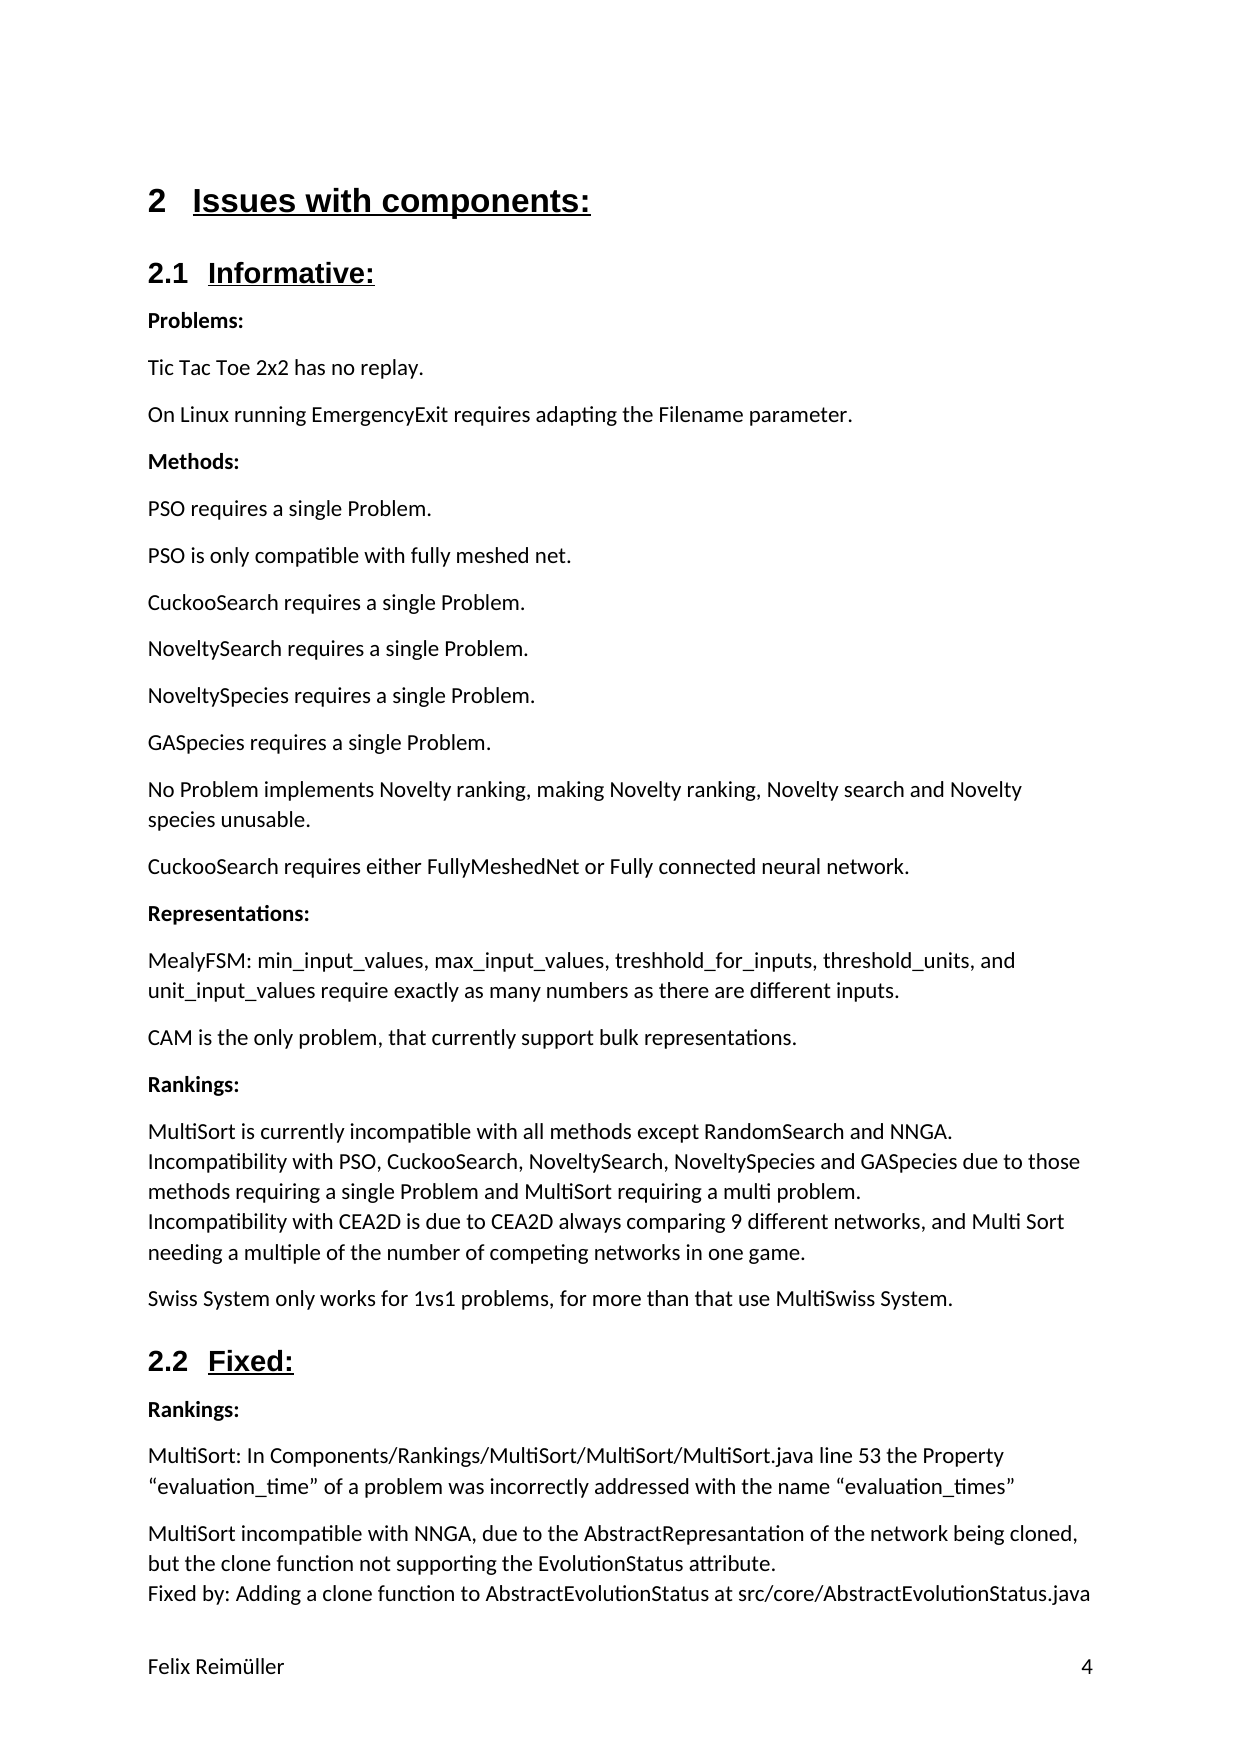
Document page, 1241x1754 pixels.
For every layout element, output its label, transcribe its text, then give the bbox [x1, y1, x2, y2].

text MultiSort is currently incompatible with all methods except RandomSearch and NNGA. Incompatibility with PSO, CuckooSearch, NoveltySearch, NoveltySpecies and GASpecies due to those methods requiring a single Problem and MultiSort requiring a multi problem. Incompatibility with CEA2D is due to CEA2D always comparing 9 different networks, and Multi Sort needing a multiple of the number of competing networks in one game. [148, 1117, 1093, 1266]
text CuckooSearch requires a single Problem. [148, 588, 1093, 616]
text No Problem implements Novelty ranking, making Novelty ranking, Novelty search and Novelty species unusable. [148, 775, 1093, 833]
text GASpecies requires a single Problem. [148, 728, 1093, 756]
text NoveltySpecies requires a single Problem. [148, 681, 1093, 709]
text MultiSort: In Components/Rankings/MultiSort/MultiSort/MultiSort.java line 53 the Property “evaluation_time” of a problem was incorrectly addressed with the name “evaluation_times” [148, 1442, 1093, 1500]
text Representations: [148, 899, 1093, 927]
subtitle Fixed: [148, 1344, 1093, 1377]
text CuckooSearch requires either FullyMeshedNet or Fully connected neural network. [148, 852, 1093, 880]
text NoveltySearch requires a single Problem. [148, 634, 1093, 663]
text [148, 1519, 1093, 1607]
text Swiss System only works for 1vs1 problems, for more than that use MultiSwiss System. [148, 1284, 1093, 1313]
text MealyFSM: min_input_values, max_input_values, treshhold_for_inputs, threshold_units, and unit_input_values require exactly as many numbers as there are different inputs. [148, 946, 1093, 1004]
text CAM is the only problem, that currently support bulk representations. [148, 1023, 1093, 1051]
subtitle Issues with components: [148, 181, 1093, 219]
text Rankings: [148, 1070, 1093, 1098]
text Problems: [148, 306, 1093, 334]
text Tic Tac Toe 2x2 has no replay. [148, 353, 1093, 381]
text PSO requires a single Problem. [148, 494, 1093, 522]
text Rankings: [148, 1395, 1093, 1423]
text On Linux running EmergencyExit requires adapting the Filename parameter. [148, 400, 1093, 428]
subtitle Informative: [148, 256, 1093, 289]
text Methods: [148, 447, 1093, 475]
text PSO is only compatible with fully meshed net. [148, 541, 1093, 569]
